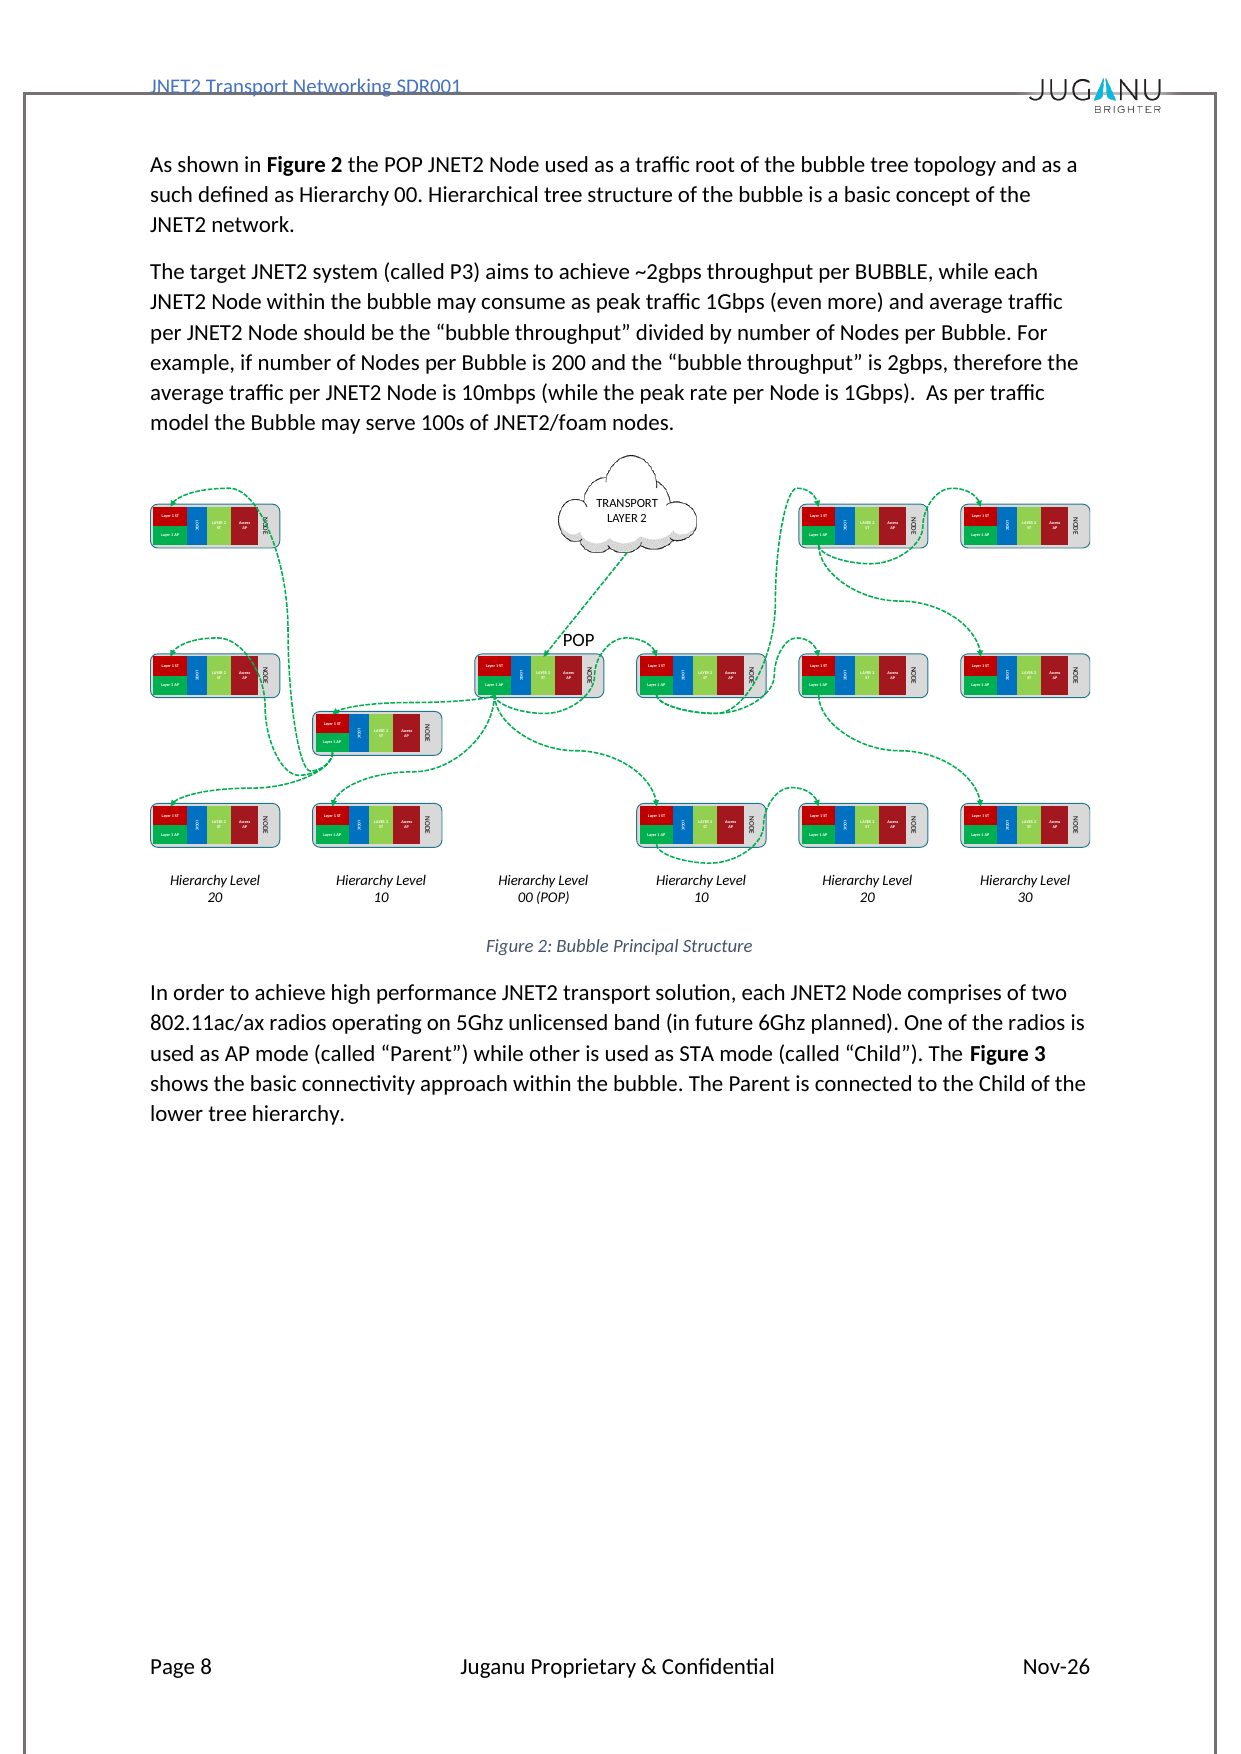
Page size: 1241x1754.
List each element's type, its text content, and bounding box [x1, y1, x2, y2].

picture [1029, 78, 1167, 117]
text In order to achieve high performance JNET2 transport solution, each JNET2 Node comprises of two 802.11ac/ax radios operating on 5Ghz unlicensed band (in future 6Ghz planned). One of the radios is used as AP mode (called “Parent”) while other is used as STA mode (called “Child”). The Figure 3 shows the basic connectivity approach within the bubble. The Parent is connected to the Child of the lower tree hierarchy. [150, 978, 1090, 1127]
text The target JNET2 system (called P3) aims to achieve ~2gbps throughput per BUBBLE, while each JNET2 Node within the bubble may consume as peak traffic 1Gbps (even more) and average traffic per JNET2 Node should be the “bubble throughput” divided by number of Nodes per Bubble. For example, if number of Nodes per Bubble is 200 and the “bubble throughput” is 2gbps, therefore the average traffic per JNET2 Node is 10mbps (while the peak rate per Node is 1Gbps). As per traffic model the Bubble may serve 100s of JNET2/foam nodes. [150, 257, 1090, 436]
text As shown in Figure 2 the POP JNET2 Node used as a traffic root of the bubble tree topology and as a such defined as Hierarchy 00. Hierarchical tree structure of the bubble is a basic concept of the JNET2 network. [150, 150, 1090, 238]
